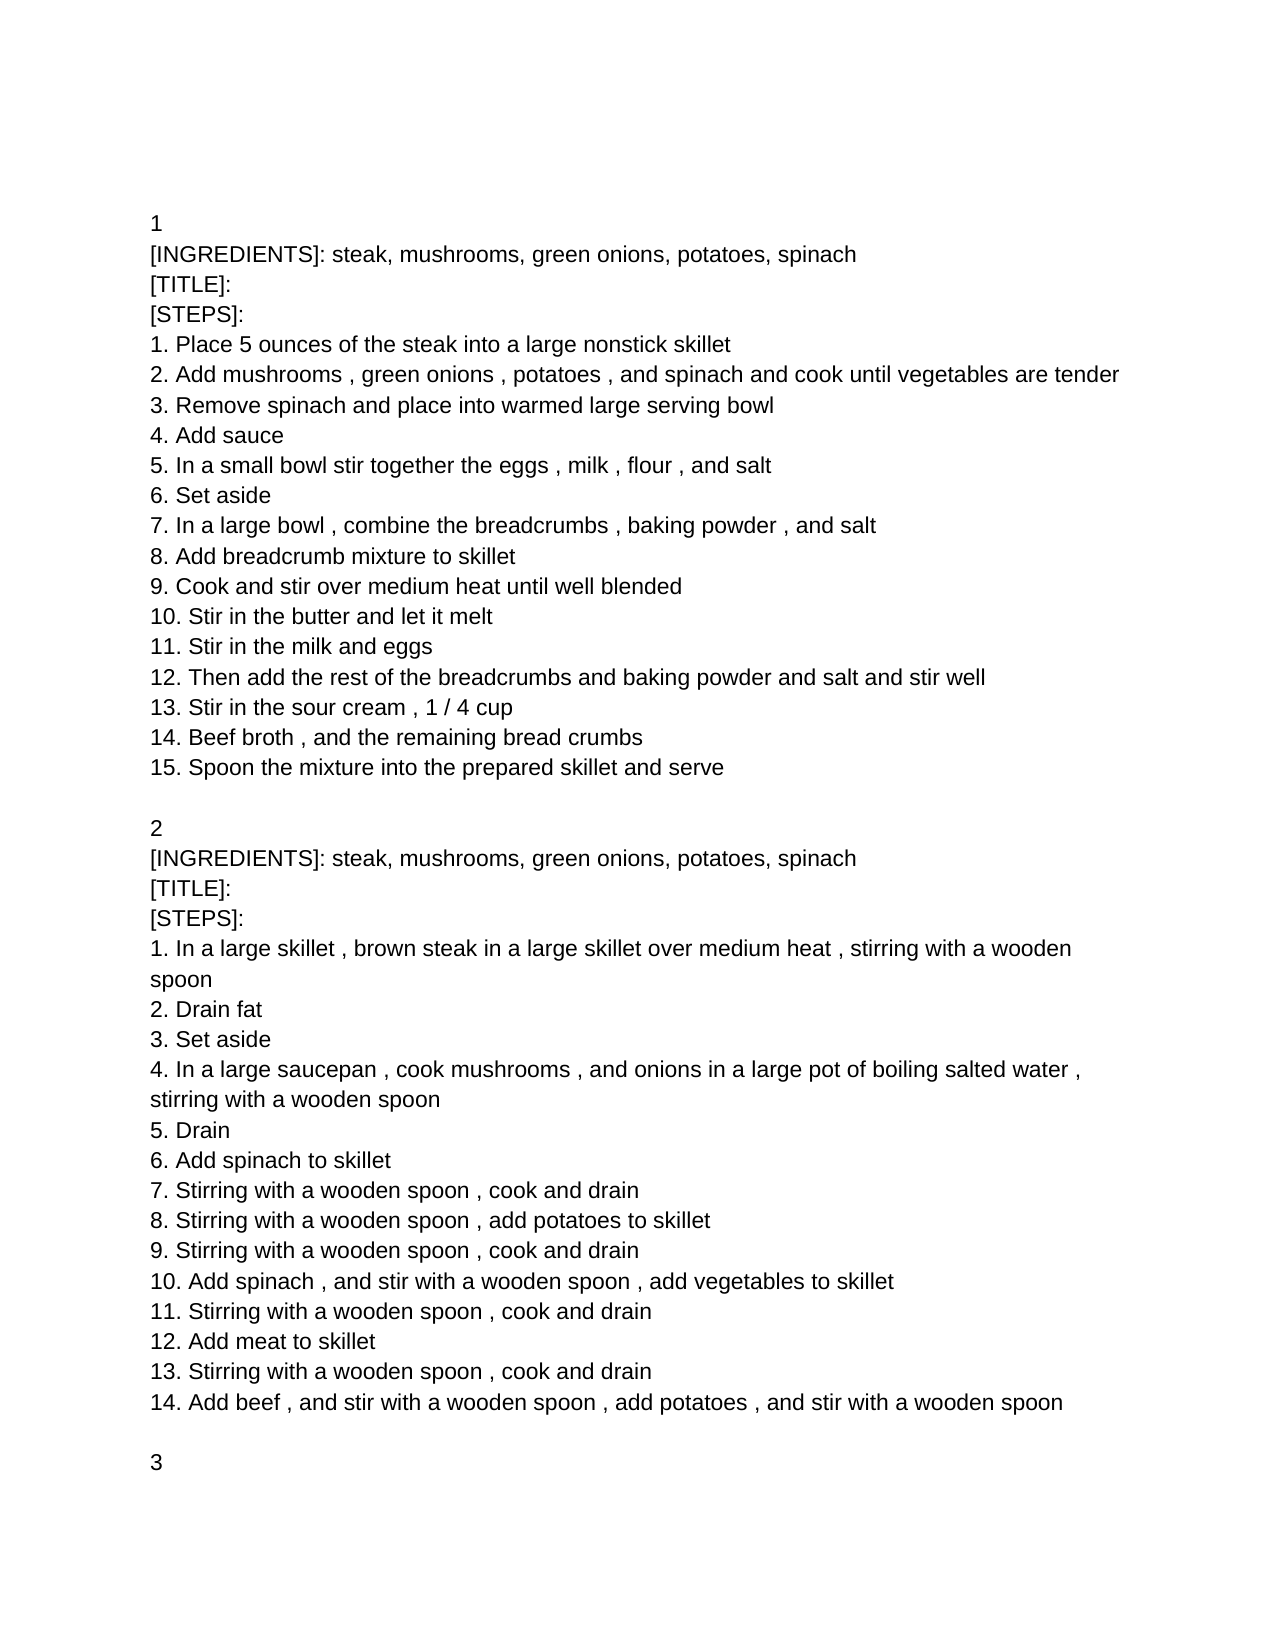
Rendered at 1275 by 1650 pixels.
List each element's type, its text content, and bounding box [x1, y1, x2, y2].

text 8. Stirring with a wooden spoon , add potatoes to skillet [150, 1207, 1125, 1234]
text 15. Spoon the mixture into the prepared skillet and serve [150, 754, 1125, 781]
text 1. Place 5 ounces of the steak into a large nonstick skillet [150, 331, 1125, 358]
text [TITLE]: [150, 875, 1125, 901]
text 9. Cook and stir over medium heat until well blended [150, 573, 1125, 599]
text 4. In a large saucepan , cook mushrooms , and onions in a large pot of boiling salted water , stirring with a wooden spoon [150, 1056, 1125, 1113]
text 11. Stirring with a wooden spoon , cook and drain [150, 1298, 1125, 1324]
text [STEPS]: [150, 905, 1125, 932]
text [INGREDIENTS]: steak, mushrooms, green onions, potatoes, spinach [150, 845, 1125, 871]
text 10. Stir in the butter and let it melt [150, 603, 1125, 629]
text 6. Set aside [150, 482, 1125, 509]
text 1 [150, 210, 1125, 237]
text 2. Add mushrooms , green onions , potatoes , and spinach and cook until vegetables are tender [150, 361, 1125, 388]
text 13. Stir in the sour cream , 1 / 4 cup [150, 694, 1125, 720]
text 12. Add meat to skillet [150, 1328, 1125, 1354]
text 14. Add beef , and stir with a wooden spoon , add potatoes , and stir with a wooden spoon [150, 1388, 1125, 1415]
text 7. In a large bowl , combine the breadcrumbs , baking powder , and salt [150, 512, 1125, 539]
text 11. Stir in the milk and eggs [150, 633, 1125, 660]
text 6. Add spinach to skillet [150, 1147, 1125, 1173]
text [INGREDIENTS]: steak, mushrooms, green onions, potatoes, spinach [150, 241, 1125, 267]
text 2. Drain fat [150, 996, 1125, 1022]
text 5. In a small bowl stir together the eggs , milk , flour , and salt [150, 452, 1125, 478]
text 3. Set aside [150, 1026, 1125, 1052]
text [STEPS]: [150, 301, 1125, 327]
text 14. Beef broth , and the remaining bread crumbs [150, 724, 1125, 750]
text 10. Add spinach , and stir with a wooden spoon , add vegetables to skillet [150, 1268, 1125, 1294]
text 8. Add breadcrumb mixture to skillet [150, 543, 1125, 569]
text 1. In a large skillet , brown steak in a large skillet over medium heat , stirring with a wooden spoon [150, 935, 1125, 992]
text 4. Add sauce [150, 422, 1125, 448]
text 13. Stirring with a wooden spoon , cook and drain [150, 1358, 1125, 1385]
text 5. Drain [150, 1117, 1125, 1143]
text 3 [150, 1449, 1125, 1475]
text 2 [150, 814, 1125, 841]
text 3. Remove spinach and place into warmed large serving bowl [150, 392, 1125, 418]
text 7. Stirring with a wooden spoon , cook and drain [150, 1177, 1125, 1203]
text 9. Stirring with a wooden spoon , cook and drain [150, 1237, 1125, 1264]
text 12. Then add the rest of the breadcrumbs and baking powder and salt and stir well [150, 663, 1125, 690]
text [TITLE]: [150, 271, 1125, 297]
